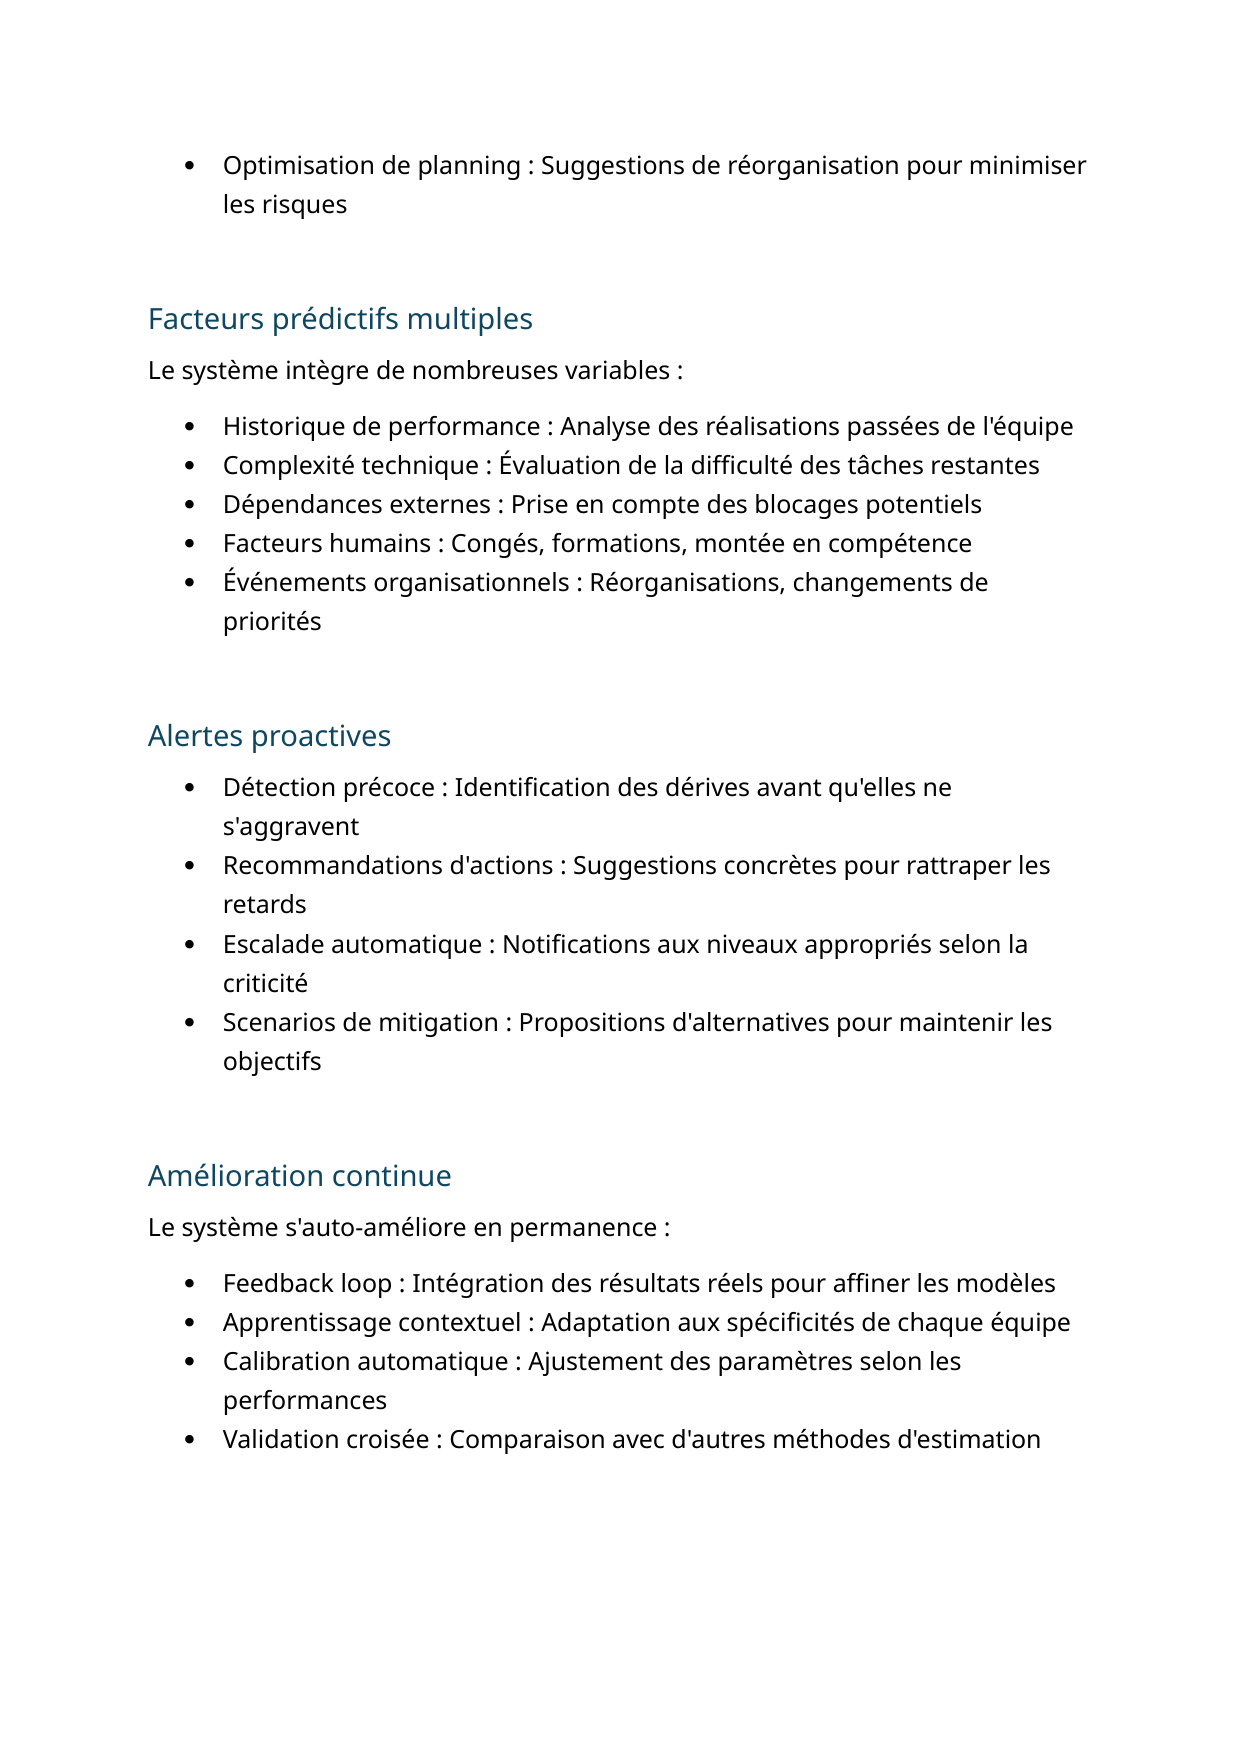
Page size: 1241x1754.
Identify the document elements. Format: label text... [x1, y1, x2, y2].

list Complexité technique : Évaluation de la difficulté des tâches restantes [185, 447, 1093, 481]
list Optimisation de planning : Suggestions de réorganisation pour minimiser les risques [185, 148, 1093, 221]
list Scenarios de mitigation : Propositions d'alternatives pour maintenir les objectifs [185, 1005, 1093, 1078]
list Feedback loop : Intégration des résultats réels pour affiner les modèles [185, 1265, 1093, 1299]
subtitle Alertes proactives [148, 716, 1093, 755]
list Escalade automatique : Notifications aux niveaux appropriés selon la criticité [185, 926, 1093, 999]
list Calibration automatique : Ajustement des paramètres selon les performances [185, 1344, 1093, 1417]
list Facteurs humains : Congés, formations, montée en compétence [185, 526, 1093, 560]
list Validation croisée : Comparaison avec d'autres méthodes d'estimation [185, 1422, 1093, 1456]
list Dépendances externes : Prise en compte des blocages potentiels [185, 487, 1093, 521]
list Apprentissage contextuel : Adaptation aux spécificités de chaque équipe [185, 1304, 1093, 1338]
list Historique de performance : Analyse des réalisations passées de l'équipe [185, 408, 1093, 442]
subtitle Amélioration continue [148, 1156, 1093, 1195]
text Le système intègre de nombreuses variables : [148, 352, 1093, 386]
list Événements organisationnels : Réorganisations, changements de priorités [185, 565, 1093, 638]
list Détection précoce : Identification des dérives avant qu'elles ne s'aggravent [185, 770, 1093, 843]
text Le système s'auto-améliore en permanence : [148, 1209, 1093, 1243]
subtitle Facteurs prédictifs multiples [148, 298, 1093, 338]
list Recommandations d'actions : Suggestions concrètes pour rattraper les retards [185, 848, 1093, 921]
